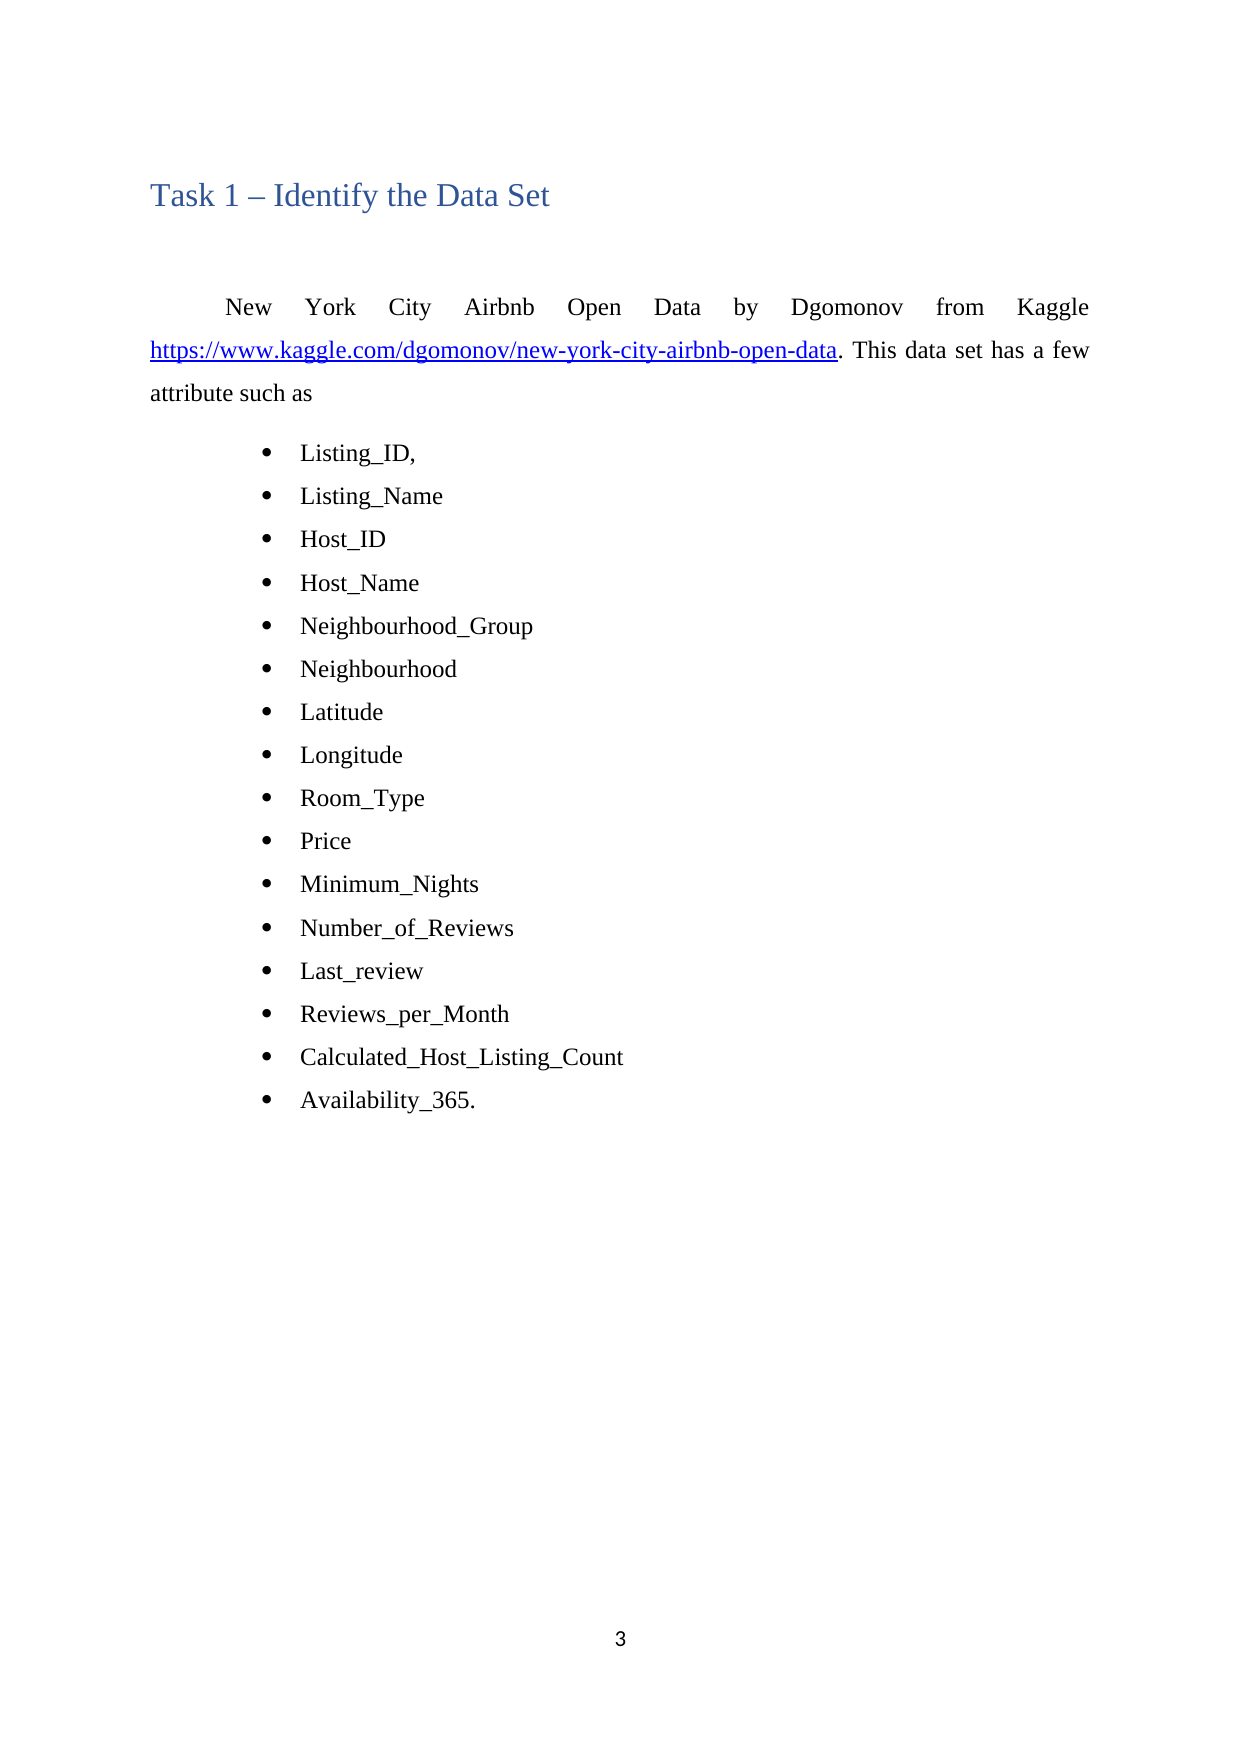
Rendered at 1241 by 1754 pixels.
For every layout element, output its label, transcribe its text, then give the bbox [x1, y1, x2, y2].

list Minimum_Nights [262, 869, 1090, 898]
list Host_Name [262, 568, 1090, 596]
list Calculated_Host_Listing_Count [262, 1042, 1090, 1071]
list Latitude [262, 697, 1090, 726]
list Last_review [262, 956, 1090, 984]
text New York City Airbnb Open Data by Dgomonov from Kaggle https://www.kaggle.com/dgomonov/new-york-city-airbnb-open-data. This data set has a few attribute such as [150, 292, 1090, 407]
list Number_of_Reviews [262, 913, 1090, 941]
list Room_Type [262, 783, 1090, 812]
list Longitude [262, 740, 1090, 769]
list Listing_Name [262, 481, 1090, 510]
list Neighbourhood_Group [262, 611, 1090, 639]
list Reviews_per_Month [262, 999, 1090, 1028]
list Availability_365. [262, 1085, 1090, 1114]
list Neighbourhood [262, 654, 1090, 683]
list Listing_ID, [262, 438, 1090, 467]
list Host_ID [262, 524, 1090, 553]
subtitle Task 1 – Identify the Data Set [150, 175, 1090, 213]
list Price [262, 826, 1090, 855]
